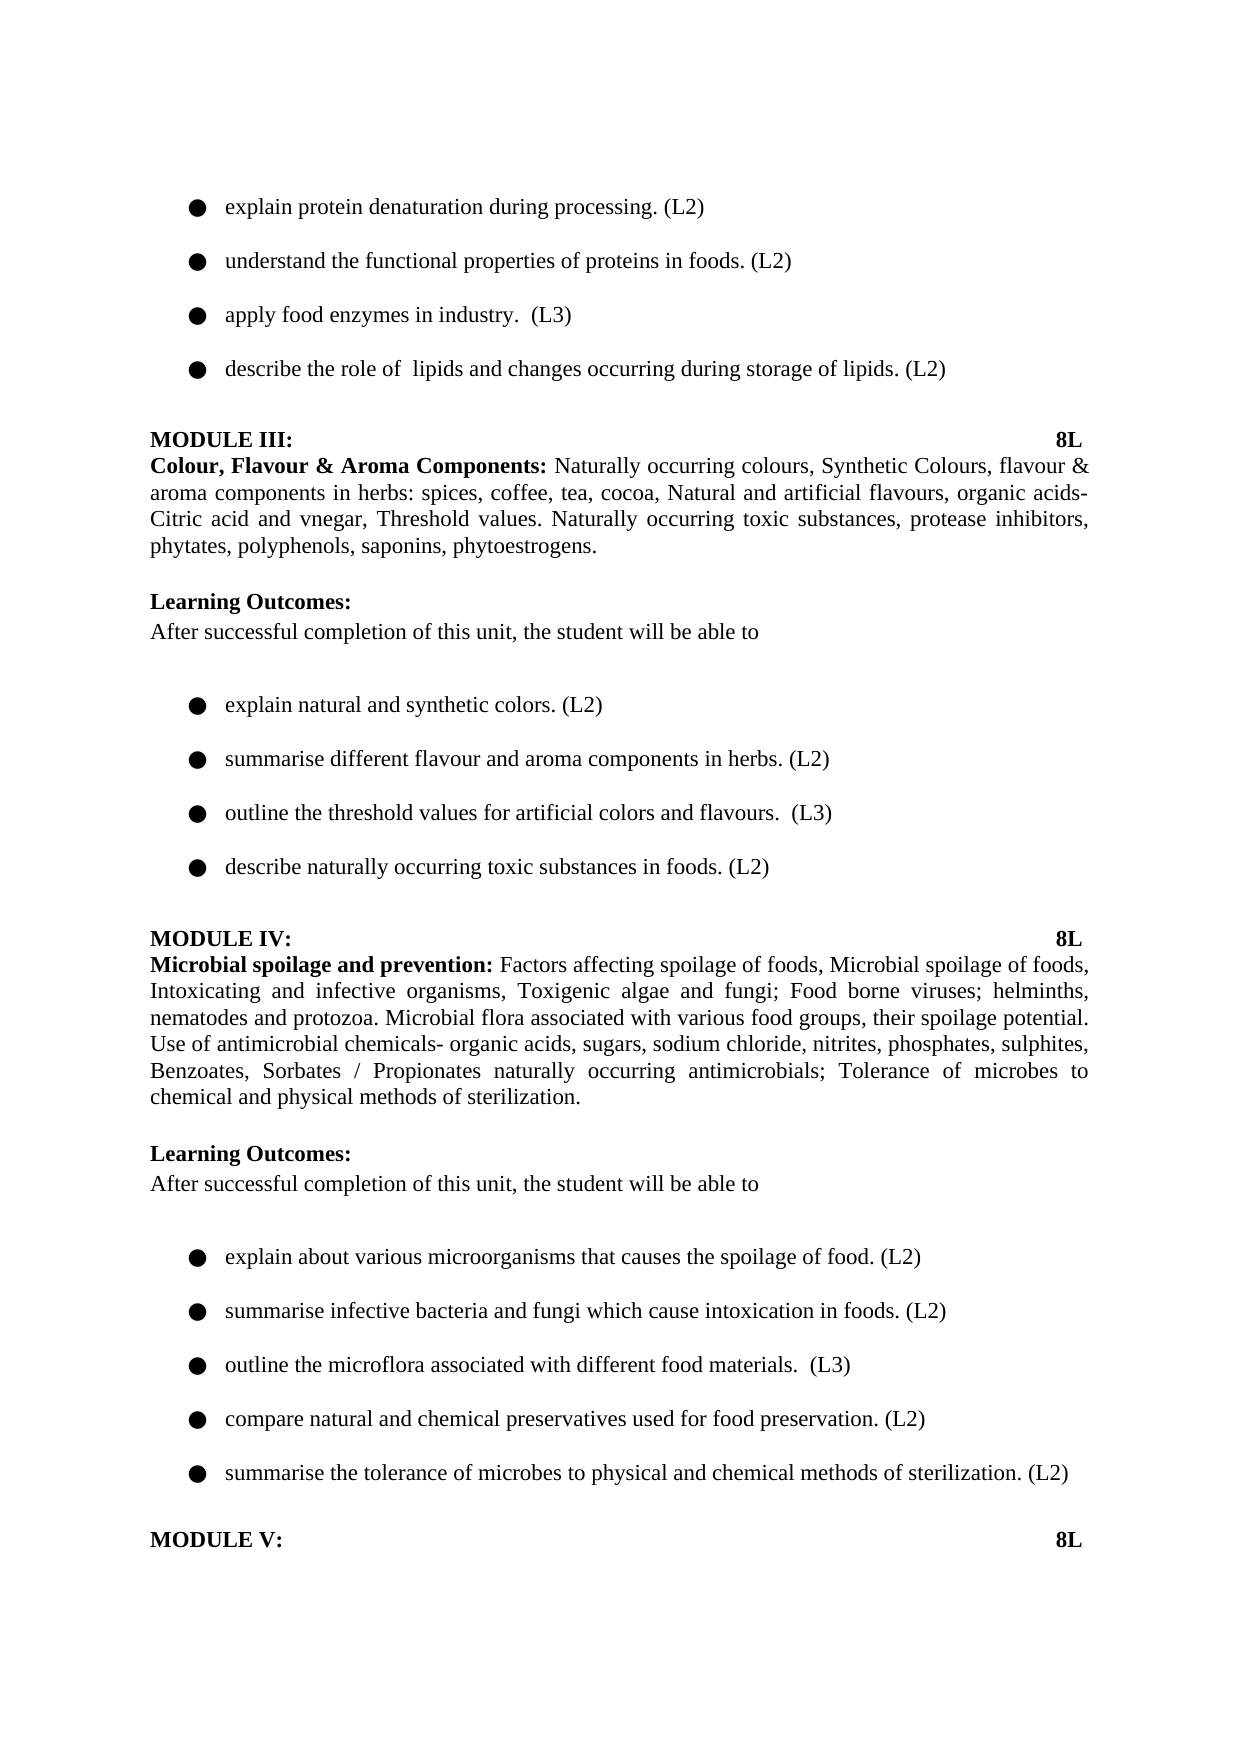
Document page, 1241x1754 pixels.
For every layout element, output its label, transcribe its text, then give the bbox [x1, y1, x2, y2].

list explain about various microorganisms that causes the spoilage of food. (L2) [187, 1230, 1090, 1277]
list describe the role of lipids and changes occurring during storage of lipids. (L2) [187, 342, 1090, 389]
text MODULE IV: 8L [150, 925, 1090, 951]
list summarise different flavour and aroma components in herbs. (L2) [187, 733, 1090, 780]
list explain natural and synthetic colors. (L2) [187, 679, 1090, 726]
list summarise the tolerance of microbes to physical and chemical methods of sterilization. (L2) [187, 1446, 1090, 1493]
list apply food enzymes in industry. (L3) [187, 288, 1090, 335]
text After successful completion of this unit, the student will be able to [150, 618, 1090, 645]
text Colour, Flavour & Aroma Components: Naturally occurring colours, Synthetic Colours, flavour & aroma components in herbs: spices, coffee, tea, cocoa, Natural and artificial flavours, organic acids-Citric acid and vnegar, Threshold values. Naturally occurring toxic substances, protease inhibitors, phytates, polyphenols, saponins, phytoestrogens. [150, 453, 1090, 558]
list understand the functional properties of proteins in foods. (L2) [187, 234, 1090, 281]
text Learning Outcomes: [150, 588, 1090, 614]
text After successful completion of this unit, the student will be able to [150, 1170, 1090, 1196]
text Microbial spoilage and prevention: Factors affecting spoilage of foods, Microbial spoilage of foods, Intoxicating and infective organisms, Toxigenic algae and fungi; Food borne viruses; helminths, nematodes and protozoa. Microbial flora associated with various food groups, their spoilage potential. Use of antimicrobial chemicals- organic acids, sugars, sodium chloride, nitrites, phosphates, sulphites, Benzoates, Sorbates / Propionates naturally occurring antimicrobials; Tolerance of microbes to chemical and physical methods of sterilization. [150, 951, 1090, 1109]
text Learning Outcomes: [150, 1139, 1090, 1166]
list outline the threshold values for artificial colors and flavours. (L3) [187, 787, 1090, 834]
list explain protein denaturation during processing. (L2) [187, 180, 1090, 227]
list compare natural and chemical preservatives used for food preservation. (L2) [187, 1392, 1090, 1439]
list outline the microflora associated with different food materials. (L3) [187, 1338, 1090, 1385]
list describe naturally occurring toxic substances in foods. (L2) [187, 841, 1090, 888]
list summarise infective bacteria and fungi which cause intoxication in foods. (L2) [187, 1284, 1090, 1331]
text MODULE III: 8L [150, 426, 1090, 453]
text MODULE V: 8L [150, 1526, 1090, 1553]
